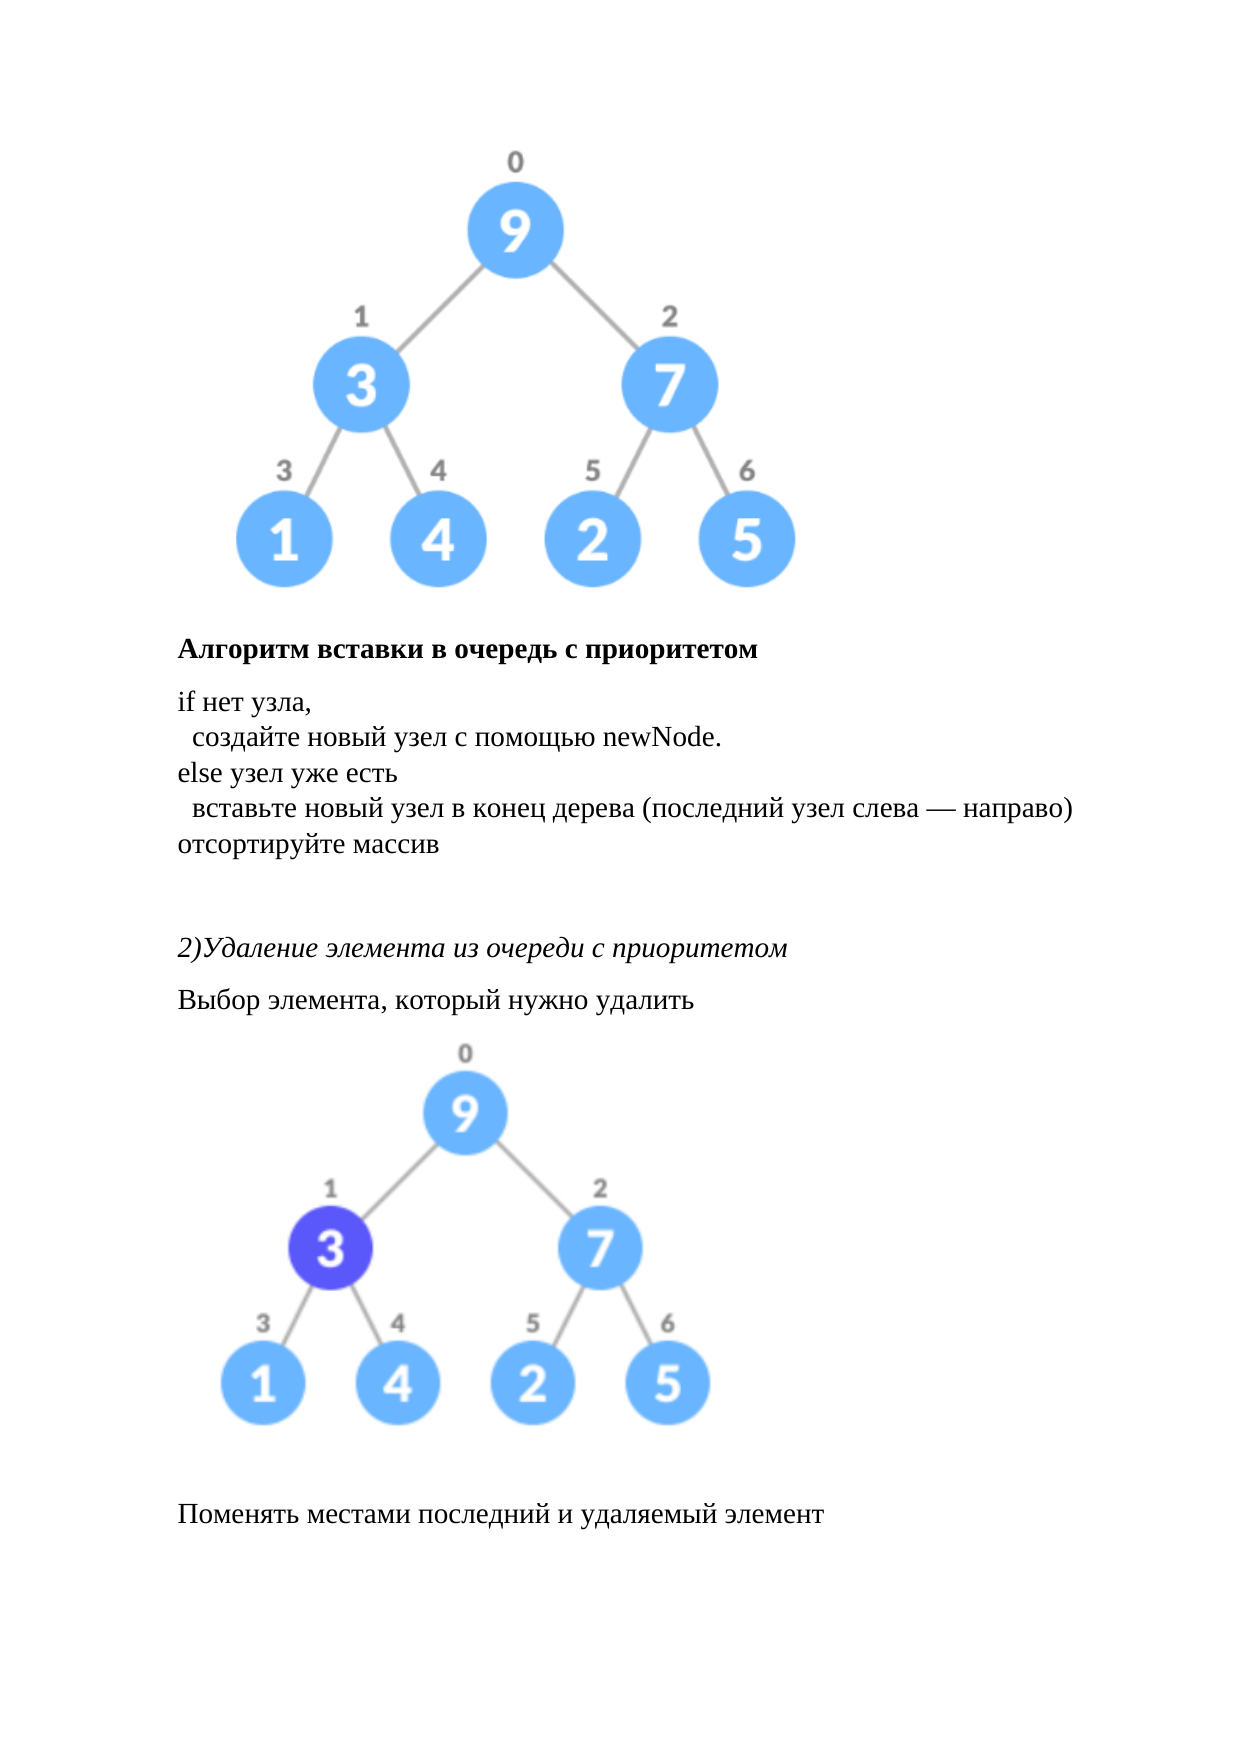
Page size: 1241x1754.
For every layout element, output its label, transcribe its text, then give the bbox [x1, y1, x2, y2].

text Алгоритм вставки в очередь с приоритетом [177, 631, 1152, 665]
text Поменять местами последний и удаляемый элемент [177, 1497, 1152, 1530]
picture [177, 118, 844, 614]
text if нет узла, создайте новый узел с помощью newNode. else узел уже есть вставьте новый узел в конец дерева (последний узел слева — направо) отсортируйте массив [177, 684, 1152, 859]
text 2)Удаление элемента из очереди с приоритетом [177, 930, 1152, 964]
text Выбор элемента, который нужно удалить [177, 982, 1152, 1016]
picture [177, 1034, 764, 1479]
